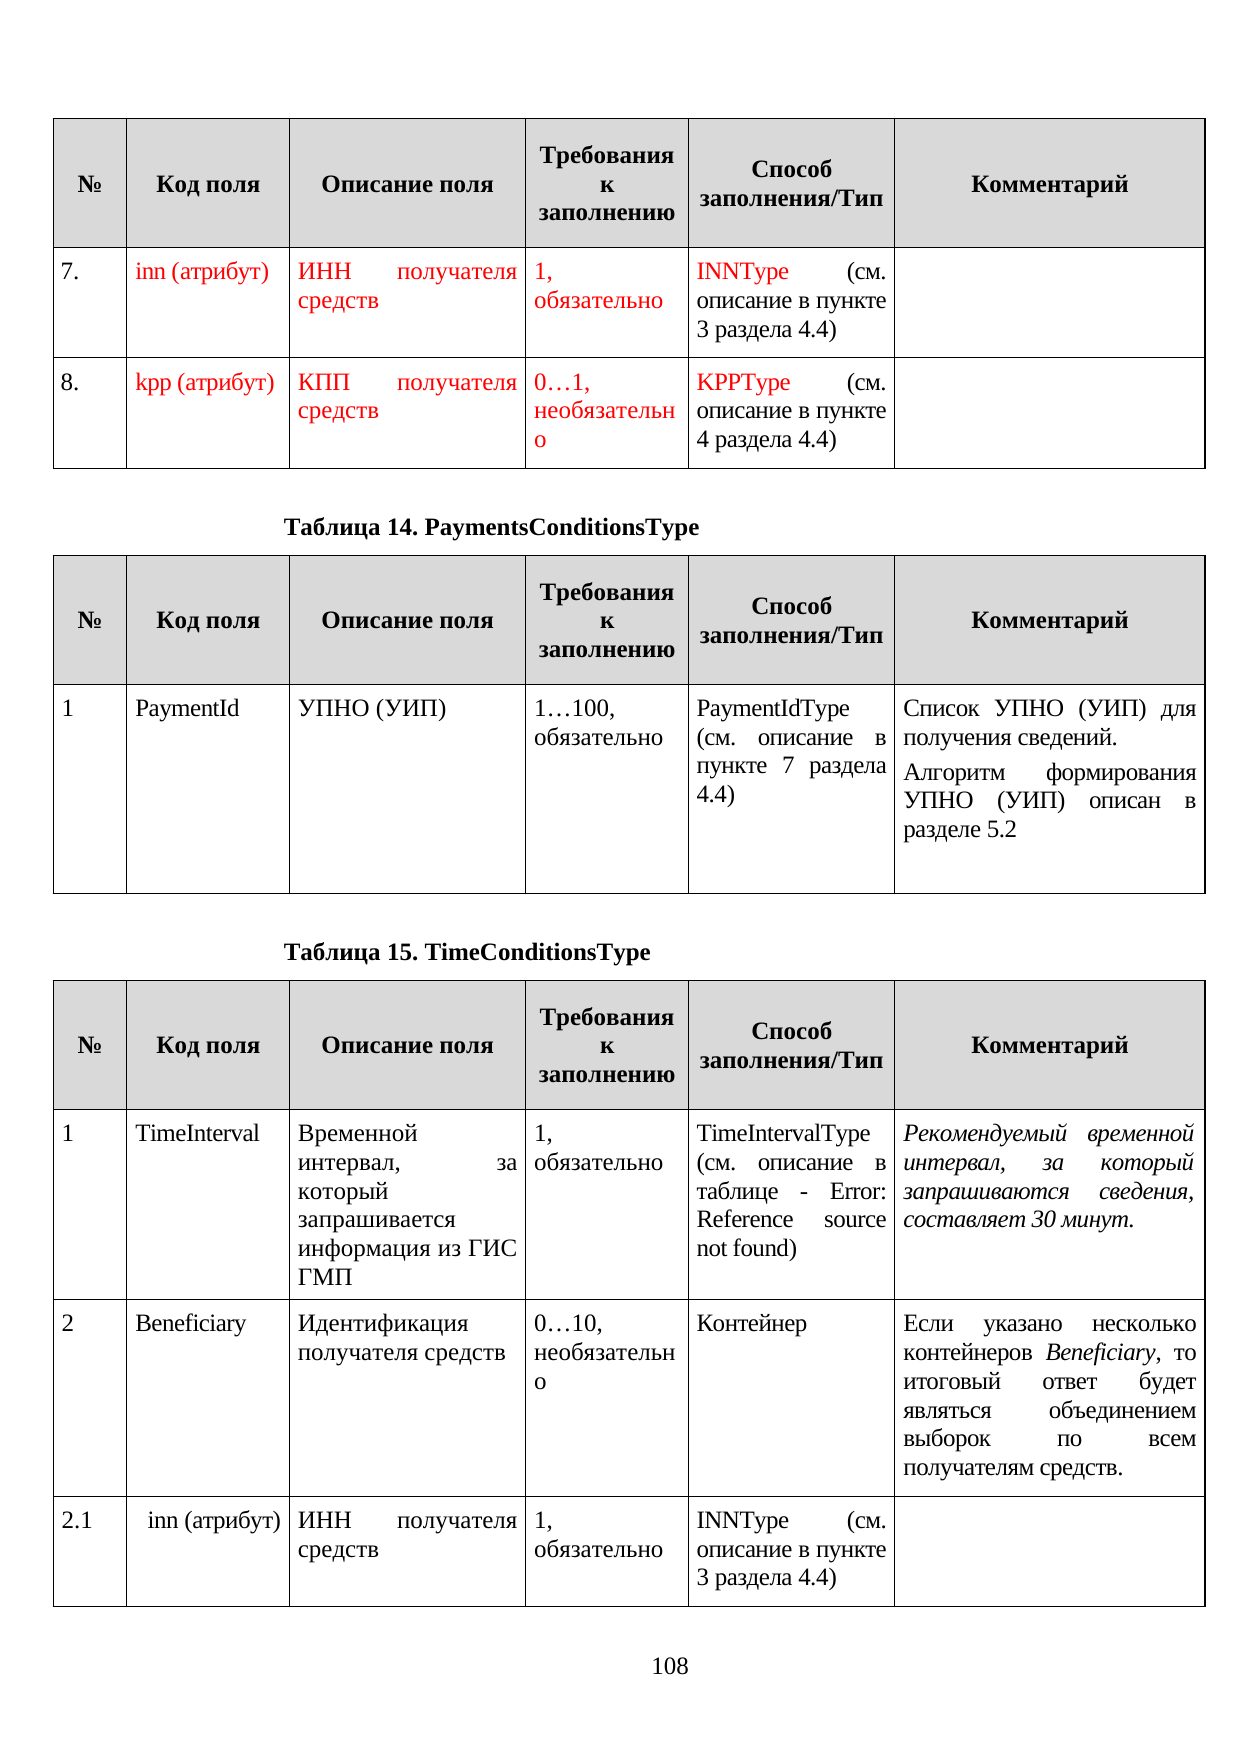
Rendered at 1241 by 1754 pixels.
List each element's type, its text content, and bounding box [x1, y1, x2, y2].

table_header Способ заполнения/Тип [689, 981, 894, 1109]
table_cell УПНО (УИП) [290, 685, 525, 893]
table_cell TimeIntervalType (см. описание в таблице - Таблица 12) [689, 1110, 894, 1299]
table_header Описание поля [290, 556, 525, 684]
table_cell [54, 1300, 126, 1496]
table_cell Рекомендуемый временной интервал, за который запрашиваются сведения, составляет 30 минут. [895, 1110, 1204, 1299]
table_cell 1, обязательно [526, 1497, 688, 1606]
table_header Способ заполнения/Тип [689, 556, 894, 684]
table_cell [54, 685, 126, 893]
table_cell KPPType (см. описание в пункте 4 раздела 4.4) [689, 358, 894, 467]
table_header Требования к заполнению [526, 981, 688, 1109]
text Таблица 14. PaymentsConditionsType [195, 512, 1145, 540]
table_cell Beneficiary [127, 1300, 289, 1496]
table_header Код поля [127, 981, 289, 1109]
table_cell [54, 248, 126, 357]
table_cell inn (атрибут) [127, 1497, 289, 1606]
table_cell 0…1, необязательно [526, 358, 688, 467]
table_header Комментарий [895, 556, 1204, 684]
table_cell Если указано несколько контейнеров Beneficiary, то итоговый ответ будет являться объединением выборок по всем получателям средств. [895, 1300, 1204, 1496]
table_cell [54, 358, 126, 467]
table_cell PaymentId [127, 685, 289, 893]
table_cell Список УПНО (УИП) для получения сведений. Алгоритм формирования УПНО (УИП) описан в разделе 5.2 [895, 685, 1204, 893]
table_header Требования к заполнению [526, 556, 688, 684]
table_cell Временной интервал, за который запрашивается информация из ГИС ГМП [290, 1110, 525, 1299]
table_header Требования к заполнению [526, 119, 688, 247]
table_cell Идентификация получателя средств [290, 1300, 525, 1496]
table_header Описание поля [290, 981, 525, 1109]
table_header № [54, 119, 126, 247]
table_cell [895, 1497, 1204, 1606]
table_header № [54, 556, 126, 684]
table_header Код поля [127, 556, 289, 684]
table_cell 1…100, обязательно [526, 685, 688, 893]
table_header Описание поля [290, 119, 525, 247]
table_cell [895, 248, 1204, 357]
table_cell INNType (см. описание в пункте 3 раздела 4.4) [689, 248, 894, 357]
table_cell kpp (атрибут) [127, 358, 289, 467]
table_cell 1, обязательно [526, 1110, 688, 1299]
table_cell TimeInterval [127, 1110, 289, 1299]
table_cell INNType (см. описание в пункте 3 раздела 4.4) [689, 1497, 894, 1606]
table_cell Контейнер [689, 1300, 894, 1496]
table_cell [895, 358, 1204, 467]
table_header Комментарий [895, 119, 1204, 247]
table_cell PaymentIdType (см. описание в пункте 7 раздела 4.4) [689, 685, 894, 893]
table_cell [54, 1110, 126, 1299]
table_cell 0…10, необязательно [526, 1300, 688, 1496]
table_cell inn (атрибут) [127, 248, 289, 357]
table_header Способ заполнения/Тип [689, 119, 894, 247]
table_cell ИНН получателя средств [290, 1497, 525, 1606]
table_header Код поля [127, 119, 289, 247]
text Таблица 15. TimeConditionsType [195, 937, 1145, 966]
table_cell КПП получателя средств [290, 358, 525, 467]
table_cell [54, 1497, 126, 1606]
table_header Комментарий [895, 981, 1204, 1109]
table_header № [54, 981, 126, 1109]
table_cell 1, обязательно [526, 248, 688, 357]
table_cell ИНН получателя средств [290, 248, 525, 357]
